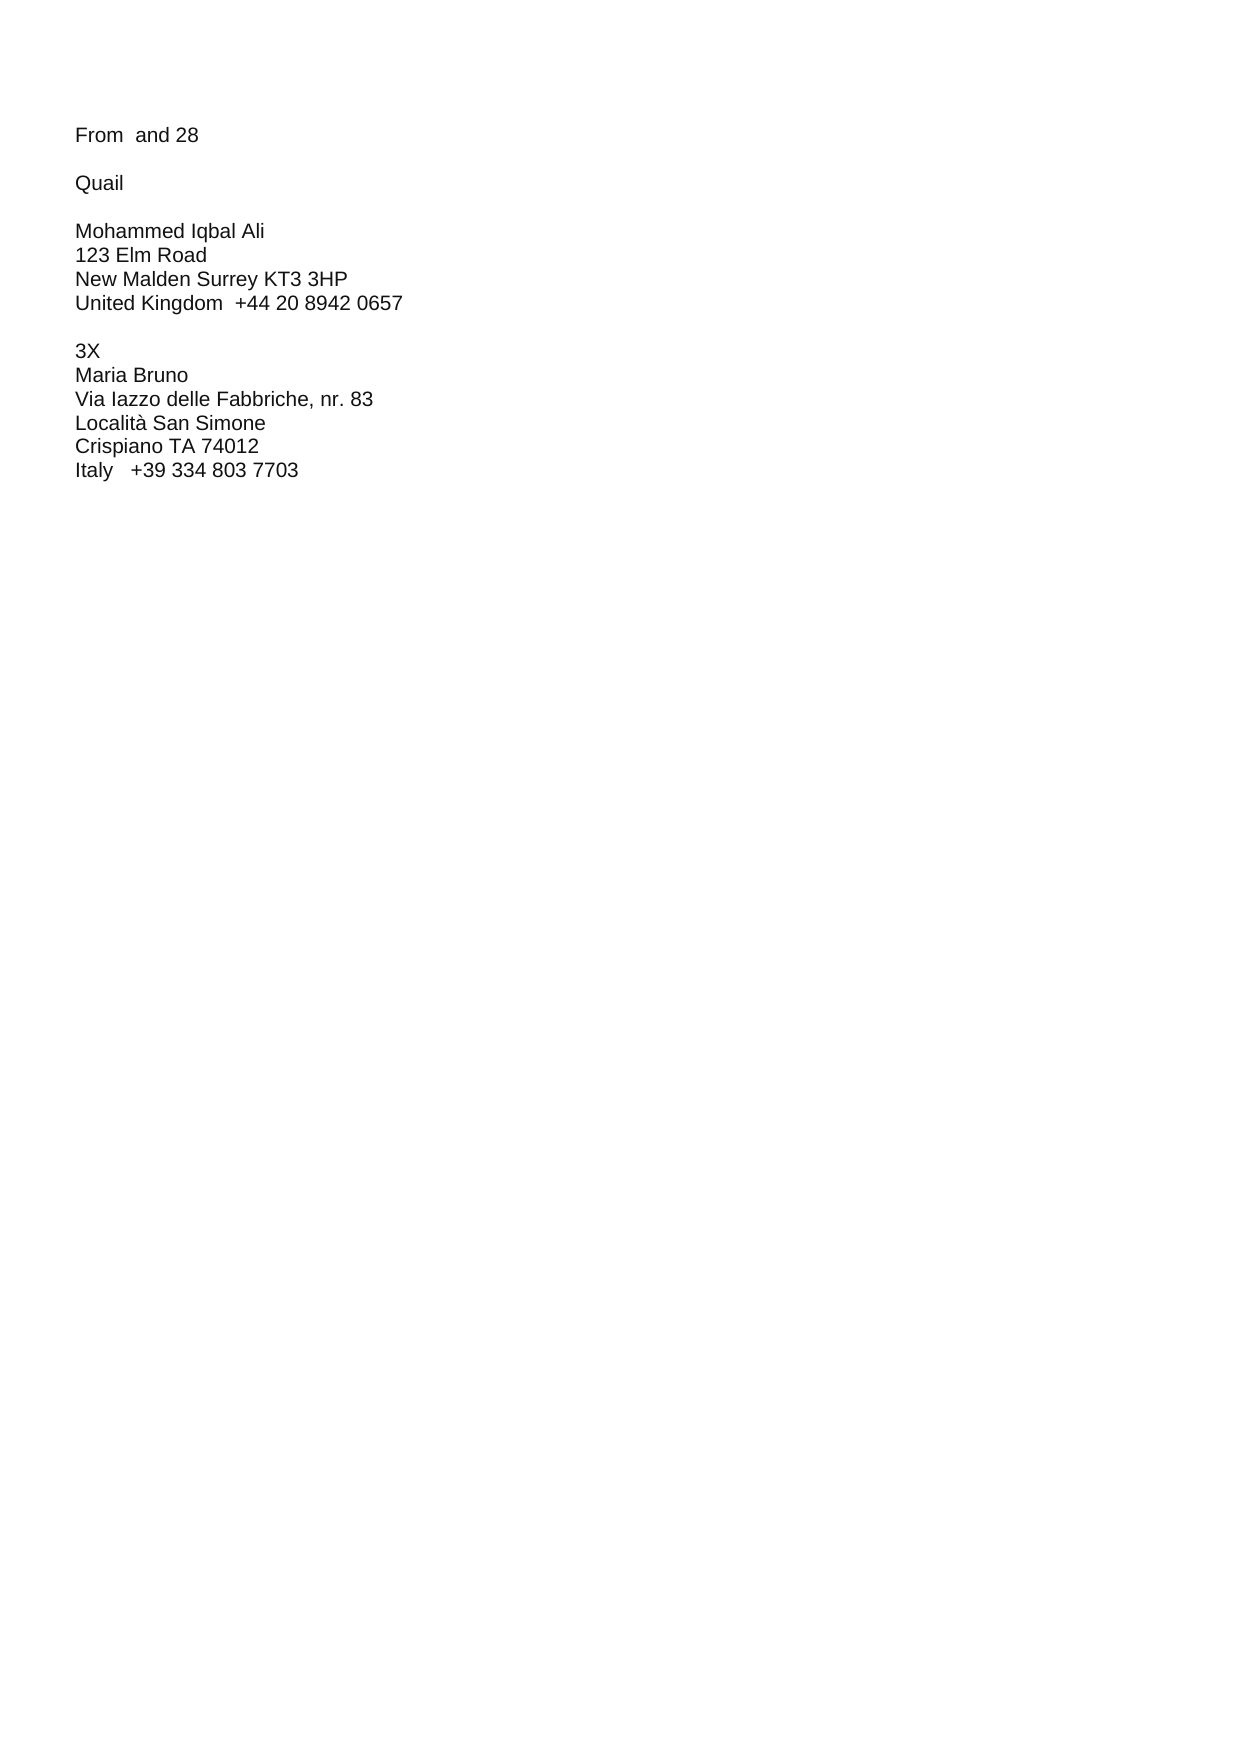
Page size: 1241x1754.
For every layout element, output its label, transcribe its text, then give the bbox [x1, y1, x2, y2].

text 123 Elm Road [75, 243, 583, 267]
text Maria Bruno [75, 362, 583, 386]
text Località San Simone [75, 410, 583, 434]
text Quail [75, 171, 583, 195]
text 3X [75, 338, 583, 362]
text Mohammed Iqbal Ali [75, 219, 583, 243]
text Via Iazzo delle Fabbriche, nr. 83 [75, 386, 583, 410]
text United Kingdom +44 20 8942 0657 [75, 291, 583, 314]
text From and 28 [75, 123, 583, 147]
text New Malden Surrey KT3 3HP [75, 267, 583, 291]
text Italy +39 334 803 7703 [75, 458, 583, 482]
text Crispiano TA 74012 [75, 434, 583, 458]
